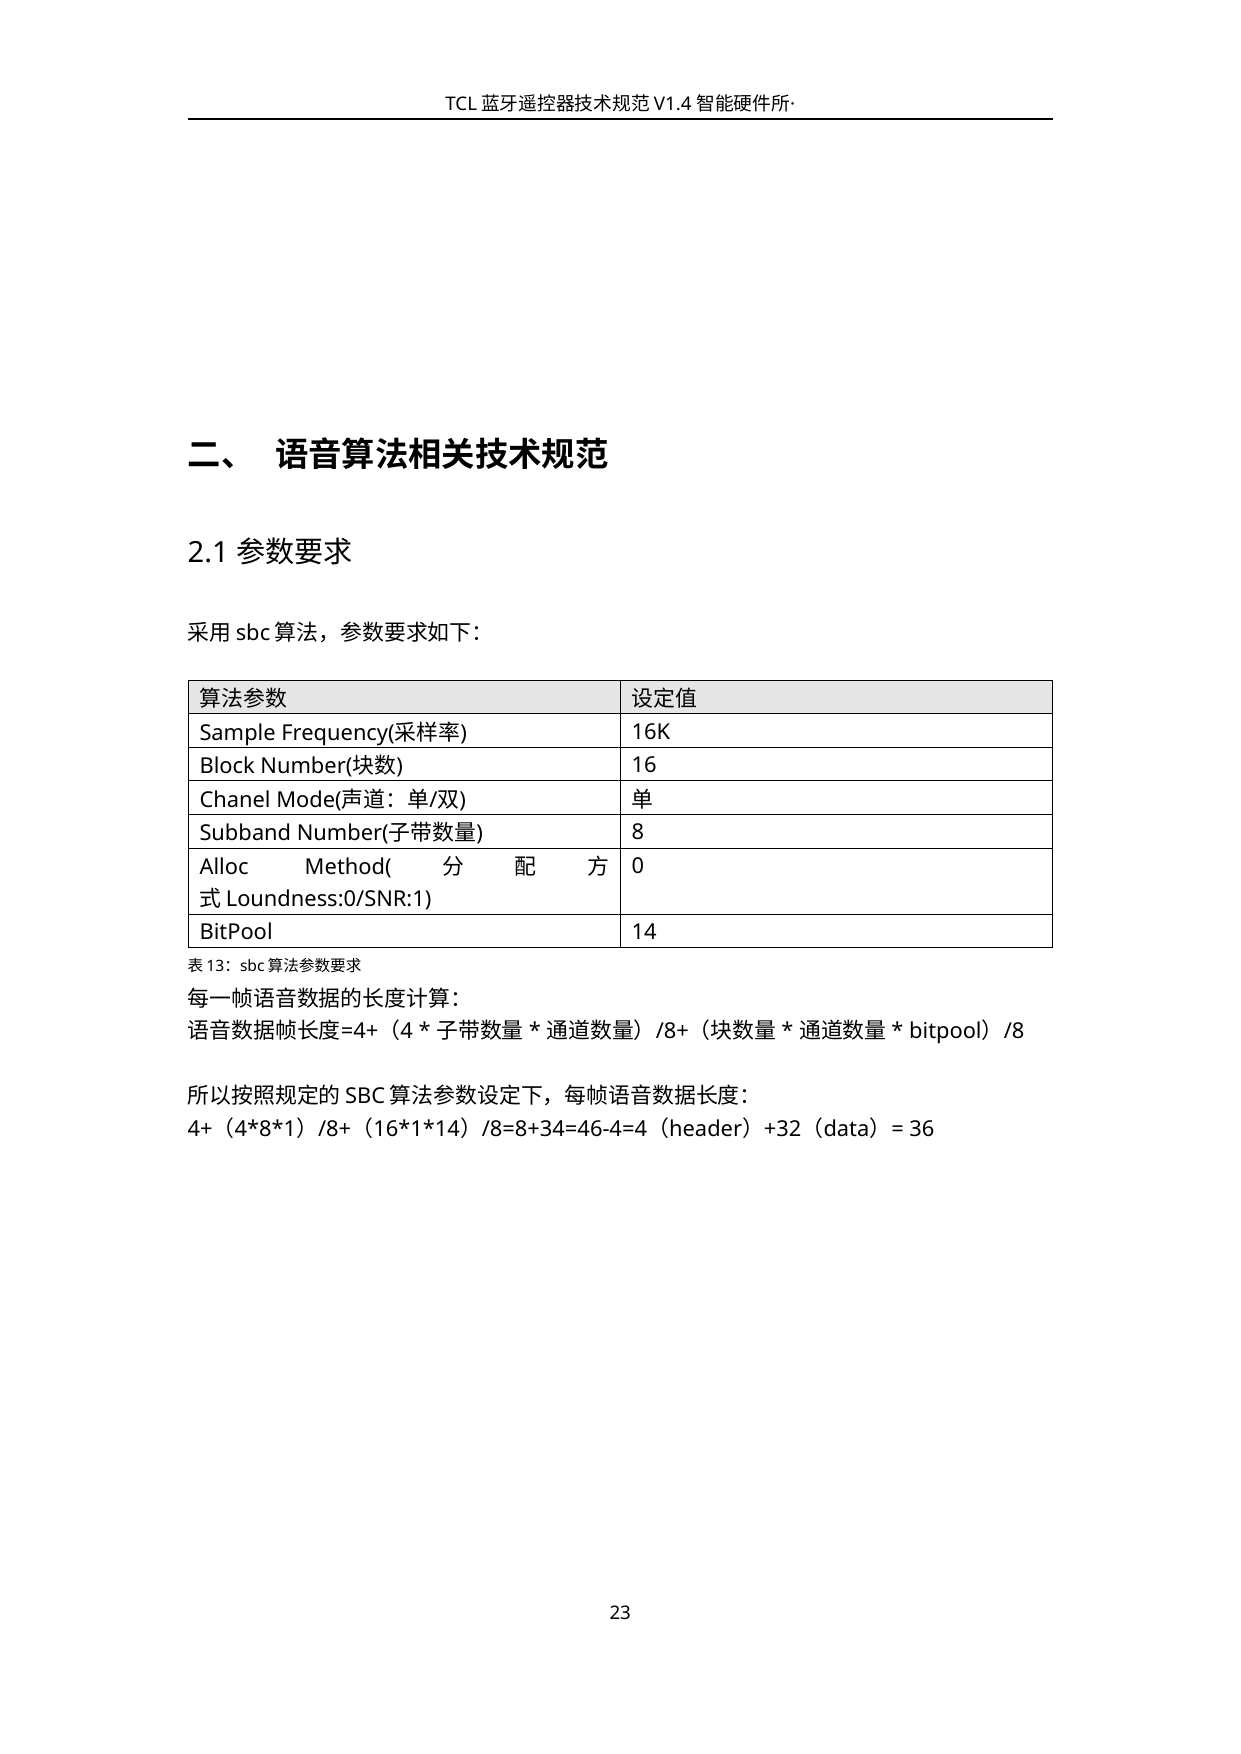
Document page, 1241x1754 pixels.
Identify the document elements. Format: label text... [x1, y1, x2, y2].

table_cell 0 [621, 849, 1052, 913]
table_cell Chanel Mode(声道：单/双) [189, 781, 620, 814]
table_header 算法参数 [189, 681, 620, 713]
text 2.1 参数要求 [187, 517, 1053, 582]
text 每一帧语音数据的长度计算： [187, 981, 1053, 1013]
text 语音数据帧长度=4+（4 * 子带数量 * 通道数量）/8+（块数量 * 通道数量 * bitpool）/8 [187, 1013, 1053, 1046]
table_cell 16 [621, 748, 1052, 780]
table_cell Alloc Method(分配方式Loundness:0/SNR:1) [189, 849, 620, 913]
list 语音算法相关技术规范 [187, 420, 1053, 485]
table_cell BitPool [189, 915, 620, 947]
table_header 设定值 [621, 681, 1052, 713]
text 表13：sbc算法参数要求 [187, 948, 1053, 981]
text 4+（4*8*1）/8+（16*1*14）/8=8+34=46-4=4（header）+32（data）= 36 [187, 1111, 1053, 1143]
table_cell 8 [621, 815, 1052, 847]
table_cell Block Number(块数) [189, 748, 620, 780]
text 采用sbc算法，参数要求如下： [187, 615, 1053, 647]
table_cell 14 [621, 915, 1052, 947]
table_cell Sample Frequency(采样率) [189, 714, 620, 747]
table_cell 单 [621, 781, 1052, 814]
table_cell Subband Number(子带数量) [189, 815, 620, 847]
text 所以按照规定的SBC算法参数设定下，每帧语音数据长度： [187, 1078, 1053, 1111]
table_cell 16K [621, 714, 1052, 747]
